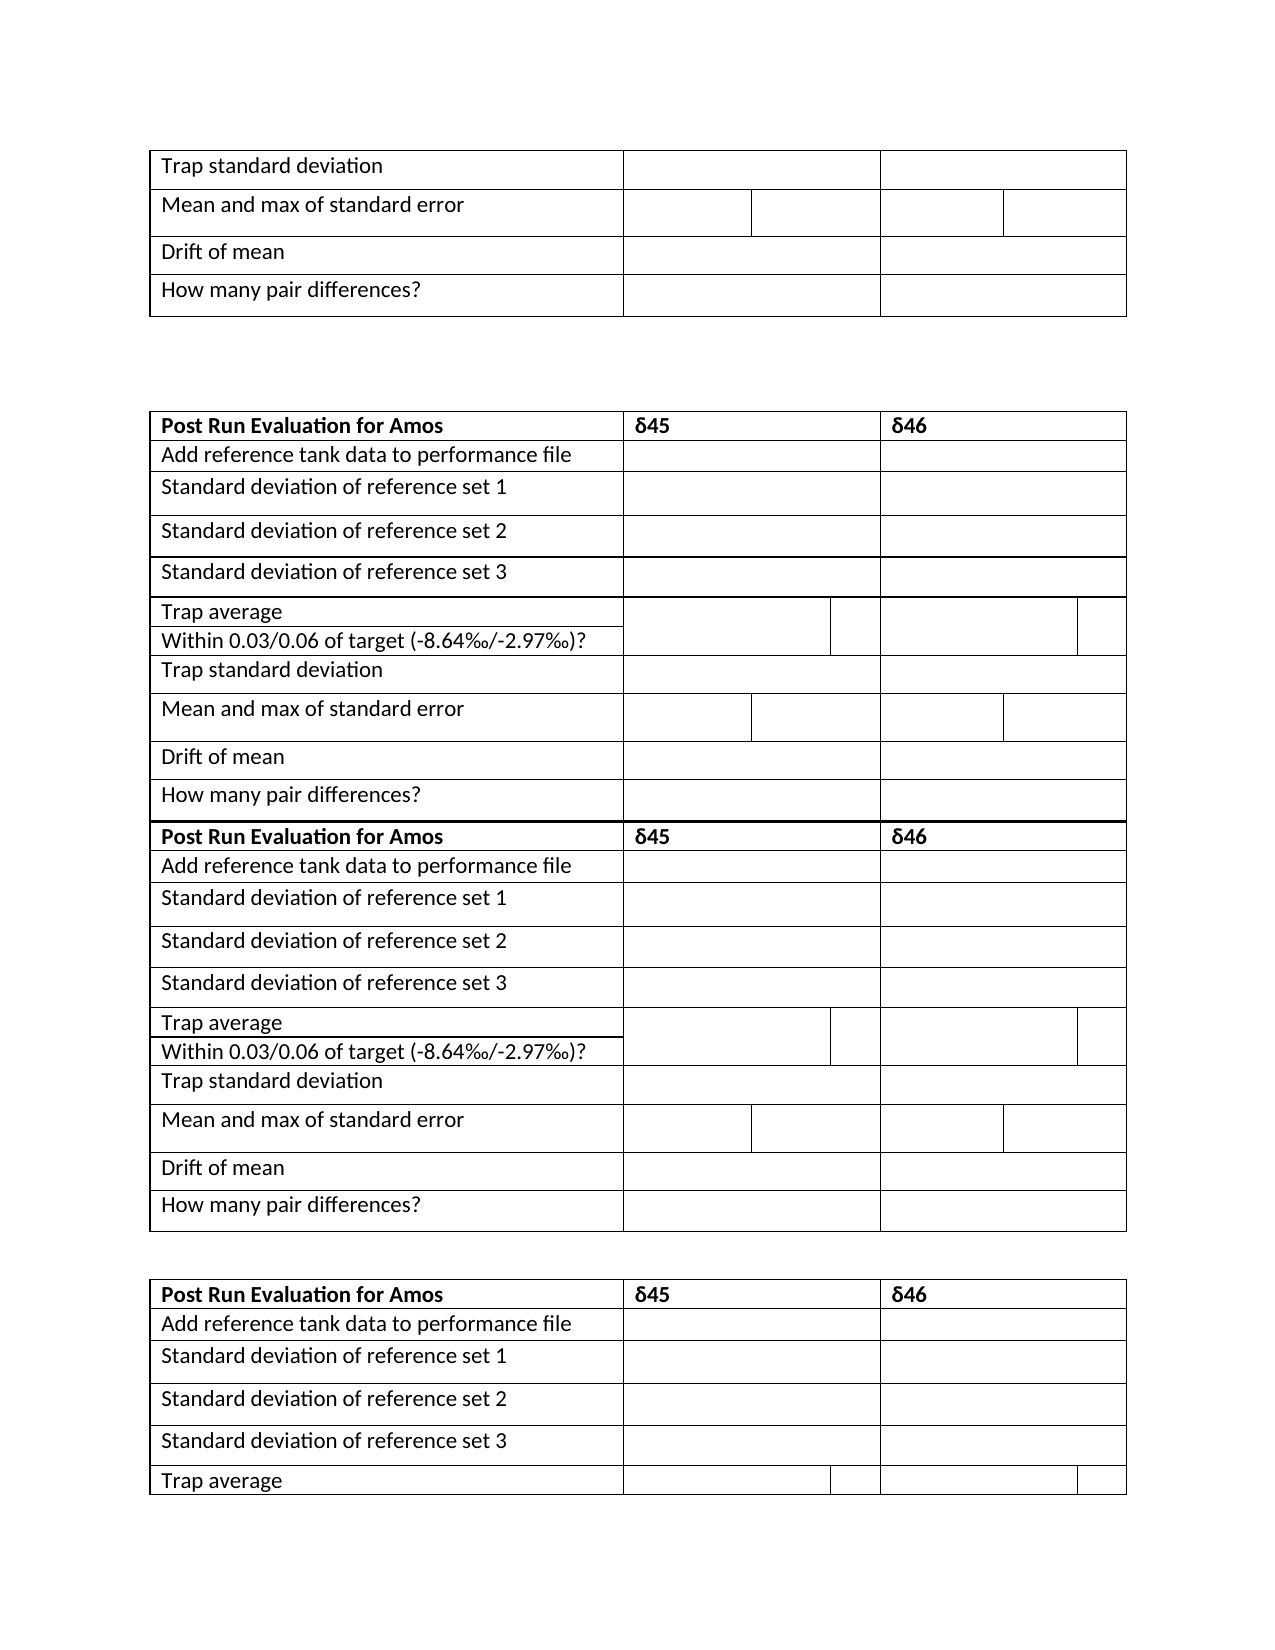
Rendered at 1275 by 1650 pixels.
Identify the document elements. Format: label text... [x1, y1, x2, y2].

table_cell [752, 694, 880, 741]
table_cell [881, 742, 1126, 779]
table_cell [881, 968, 1126, 1007]
table_cell Add reference tank data to performance file [151, 1309, 623, 1340]
table_cell How many pair differences? [151, 780, 623, 820]
table_cell Add reference tank data to performance file [151, 851, 623, 882]
table_cell [1078, 1008, 1126, 1065]
table_cell [831, 1008, 880, 1065]
table_cell [624, 1153, 880, 1189]
table_cell Trap standard deviation [151, 151, 623, 189]
table_cell [881, 851, 1126, 882]
table_cell [1004, 190, 1126, 236]
table_cell Within 0.03/0.06 of target (-8.64‰/-2.97‰)? [151, 1038, 465, 1065]
table_cell Drift of mean [151, 742, 623, 779]
table_cell [881, 190, 1003, 236]
table_cell Trap average [151, 598, 623, 626]
table_cell [624, 1309, 880, 1340]
table_cell [881, 1105, 1003, 1152]
table_cell Standard deviation of reference set 3 [151, 1426, 623, 1465]
table_cell [624, 1008, 830, 1065]
table_cell Trap average [151, 1466, 623, 1494]
table_header δ46 [881, 412, 1126, 439]
table_cell [624, 190, 751, 236]
table_cell Trap standard deviation [151, 1066, 623, 1104]
table_cell [624, 742, 880, 779]
table_cell [624, 694, 751, 741]
table_cell [624, 558, 880, 596]
table_cell [624, 1384, 880, 1425]
table_cell [624, 237, 880, 274]
table_cell Add reference tank data to performance file [151, 441, 623, 471]
table_cell [881, 1008, 1077, 1065]
table_cell [881, 151, 1126, 189]
table_cell Mean and max of standard error [151, 1105, 623, 1152]
table_cell Drift of mean [151, 1153, 623, 1189]
table_cell Within 0.03/0.06 of target (-8.64‰/-2.97‰)? [151, 627, 465, 654]
table_cell [881, 656, 1126, 693]
table_header Post Run Evaluation for Amos [151, 1280, 623, 1308]
table_cell Standard deviation of reference set 3 [151, 558, 623, 596]
table_header δ46 [881, 823, 1126, 850]
table_cell Mean and max of standard error [151, 190, 623, 236]
table_header δ45 [624, 823, 880, 850]
table_cell [624, 1105, 751, 1152]
table_cell Standard deviation of reference set 1 [151, 1341, 623, 1383]
table_cell [752, 190, 880, 236]
table_header δ45 [624, 1280, 880, 1308]
table_cell [881, 472, 1126, 515]
table_cell Mean and max of standard error [151, 694, 623, 741]
table_cell How many pair differences? [151, 275, 623, 316]
table_cell [1078, 598, 1126, 654]
table_cell [881, 558, 1126, 596]
table_cell Standard deviation of reference set 2 [151, 927, 623, 967]
table_cell [881, 883, 1126, 926]
table_cell [881, 1309, 1126, 1340]
table_cell [624, 656, 880, 693]
table_cell [881, 1066, 1126, 1104]
table_cell [624, 1066, 880, 1104]
table_cell [1078, 1466, 1126, 1494]
table_cell [881, 927, 1126, 967]
table_header δ45 [624, 412, 880, 439]
table_cell [881, 516, 1126, 556]
table_cell Standard deviation of reference set 1 [151, 883, 623, 926]
table_cell [624, 151, 880, 189]
table_cell [624, 1426, 880, 1465]
table_cell [624, 927, 880, 967]
table_cell [881, 694, 1003, 741]
table_cell [624, 441, 880, 471]
table_cell Standard deviation of reference set 3 [151, 968, 623, 1007]
table_cell [624, 1466, 830, 1494]
table_cell [831, 598, 880, 654]
table_cell [752, 1105, 880, 1152]
table_cell Trap average [151, 1008, 623, 1036]
table_cell [624, 851, 880, 882]
table_cell [624, 1341, 880, 1383]
table_header Post Run Evaluation for Amos [151, 412, 623, 439]
table_header δ46 [881, 1280, 1126, 1308]
table_cell [881, 598, 1077, 654]
table_cell [881, 1153, 1126, 1189]
table_cell [881, 1384, 1126, 1425]
table_cell Standard deviation of reference set 1 [151, 472, 623, 515]
table_cell [881, 780, 1126, 820]
table_cell [624, 275, 880, 316]
table_cell [624, 472, 880, 515]
table_header Post Run Evaluation for Amos [151, 823, 623, 850]
table_cell [881, 1466, 1077, 1494]
table_cell [624, 968, 880, 1007]
table_cell Trap standard deviation [151, 656, 623, 693]
table_cell Standard deviation of reference set 2 [151, 1384, 623, 1425]
table_cell Standard deviation of reference set 2 [151, 516, 623, 556]
table_cell [1004, 1105, 1126, 1152]
table_cell How many pair differences? [151, 1191, 623, 1231]
table_cell [624, 598, 830, 654]
table_cell [881, 1426, 1126, 1465]
table_cell [881, 1341, 1126, 1383]
table_cell [881, 441, 1126, 471]
table_cell [624, 780, 880, 820]
table_cell [1004, 694, 1126, 741]
table_cell [624, 516, 880, 556]
table_cell [881, 275, 1126, 316]
table_cell [831, 1466, 880, 1494]
table_cell [881, 1191, 1126, 1231]
table_cell Drift of mean [151, 237, 623, 274]
table_cell [624, 883, 880, 926]
table_cell [881, 237, 1126, 274]
table_cell [624, 1191, 880, 1231]
